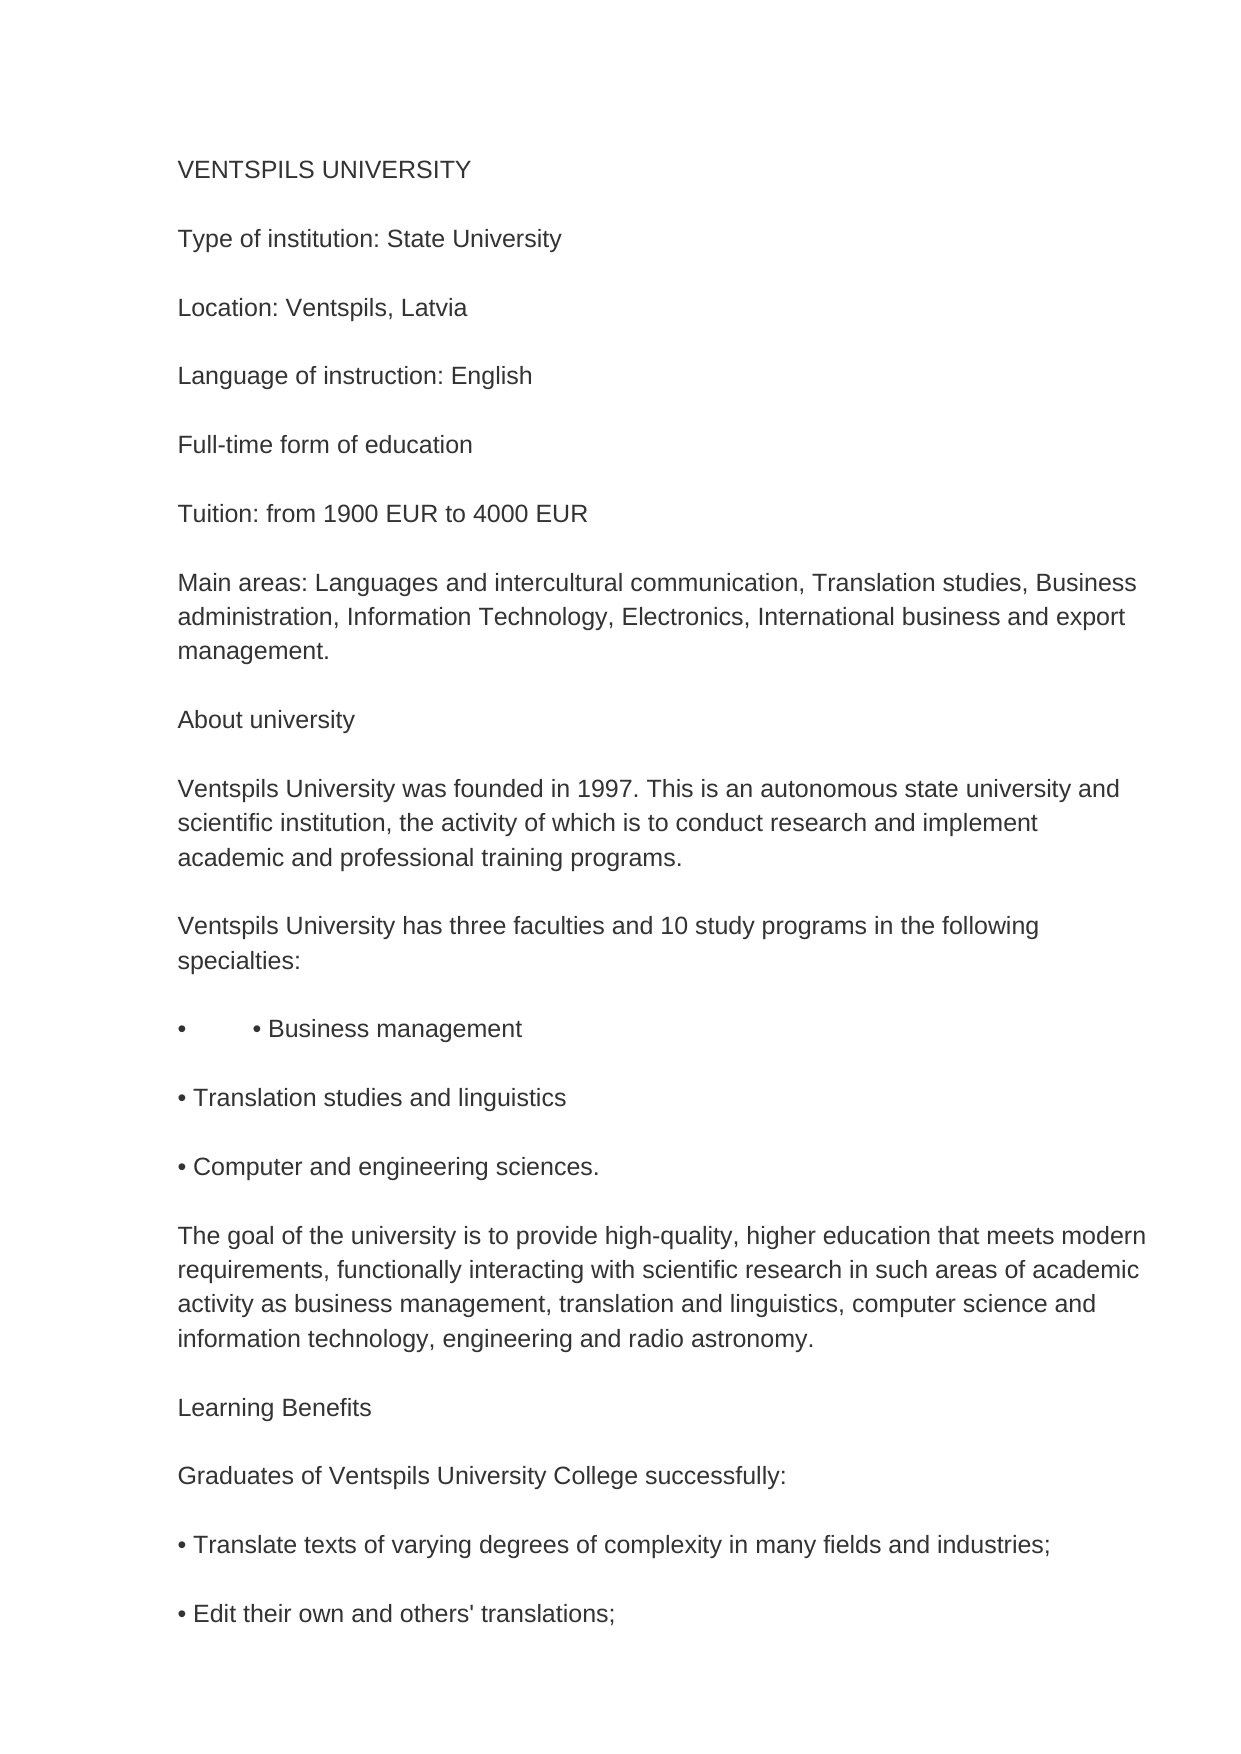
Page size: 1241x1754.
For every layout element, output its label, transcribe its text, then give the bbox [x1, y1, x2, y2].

text VENTSPILS UNIVERSITY [177, 149, 1152, 184]
text Type of institution: State University [177, 218, 1152, 252]
text About university [177, 699, 1152, 734]
text Learning Benefits [177, 1387, 1152, 1421]
text Ventspils University has three faculties and 10 study programs in the following specialties: [177, 906, 1152, 974]
text Full-time form of education [177, 424, 1152, 459]
text Tuition: from 1900 EUR to 4000 EUR [177, 493, 1152, 527]
text Graduates of Ventspils University College successfully: [177, 1456, 1152, 1490]
text • Translation studies and linguistics [177, 1077, 1152, 1112]
text • Computer and engineering sciences. [177, 1146, 1152, 1181]
text • Translate texts of varying degrees of complexity in many fields and industries; [177, 1524, 1152, 1559]
text Main areas: Languages ​​and intercultural communication, Translation studies, Business administration, Information Technology, Electronics, International business and export management. [177, 562, 1152, 665]
text • Edit their own and others' translations; [177, 1593, 1152, 1627]
text • • Business management [177, 1009, 1152, 1043]
text Location: Ventspils, Latvia [177, 287, 1152, 321]
text Ventspils University was founded in 1997. This is an autonomous state university and scientific institution, the activity of which is to conduct research and implement academic and professional training programs. [177, 768, 1152, 871]
text The goal of the university is to provide high-quality, higher education that meets modern requirements, functionally interacting with scientific research in such areas of academic activity as business management, translation and linguistics, computer science and information technology, engineering and radio astronomy. [177, 1215, 1152, 1352]
text Language of instruction: English [177, 356, 1152, 390]
